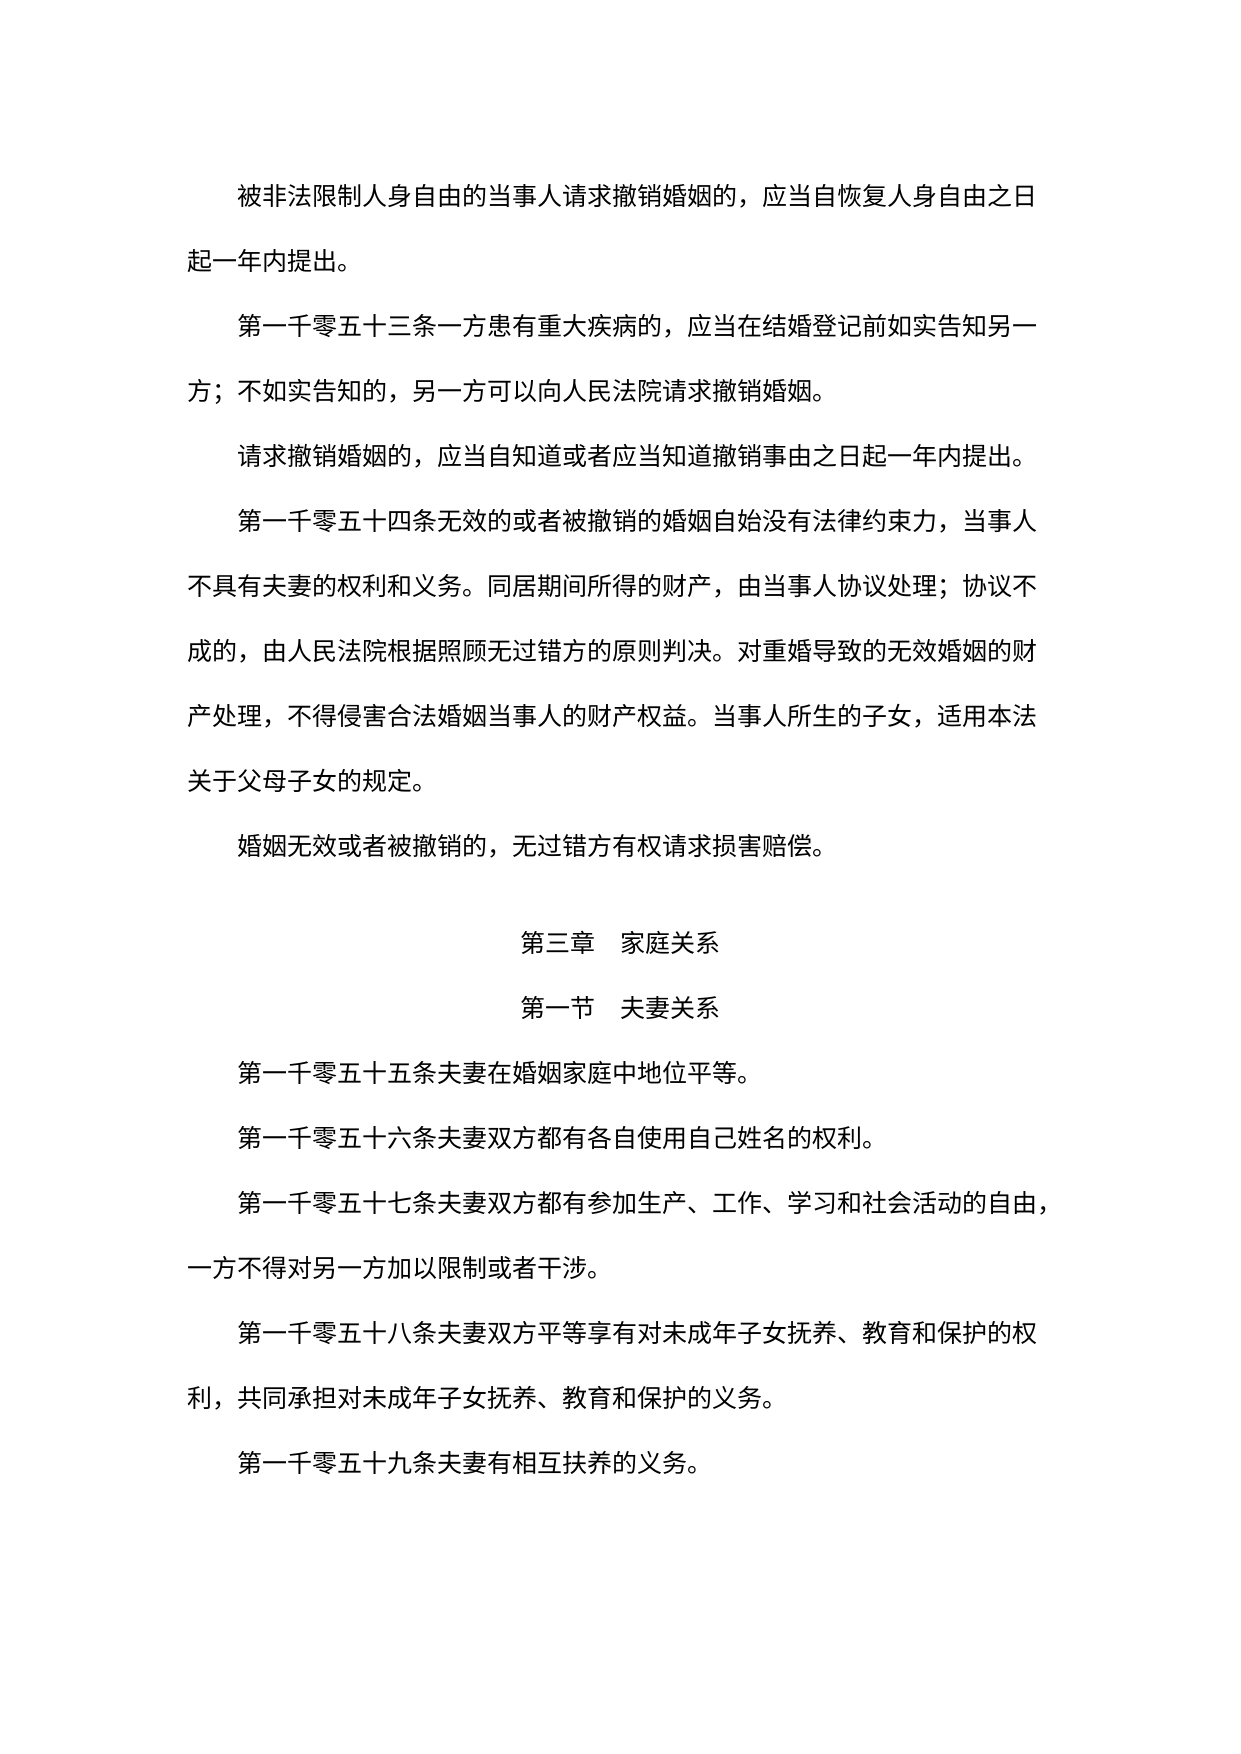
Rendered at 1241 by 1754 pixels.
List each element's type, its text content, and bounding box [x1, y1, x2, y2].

text 第三章 家庭关系 [187, 909, 1053, 974]
text 请求撤销婚姻的，应当自知道或者应当知道撤销事由之日起一年内提出。 [187, 422, 1053, 487]
text 第一千零五十七条夫妻双方都有参加生产、工作、学习和社会活动的自由，一方不得对另一方加以限制或者干涉。 [187, 1169, 1053, 1299]
text 被非法限制人身自由的当事人请求撤销婚姻的，应当自恢复人身自由之日起一年内提出。 [187, 162, 1053, 292]
text 第一千零五十九条夫妻有相互扶养的义务。 [187, 1429, 1053, 1494]
text 婚姻无效或者被撤销的，无过错方有权请求损害赔偿。 [187, 812, 1053, 877]
text 第一千零五十八条夫妻双方平等享有对未成年子女抚养、教育和保护的权利，共同承担对未成年子女抚养、教育和保护的义务。 [187, 1299, 1053, 1429]
text 第一千零五十四条无效的或者被撤销的婚姻自始没有法律约束力，当事人不具有夫妻的权利和义务。同居期间所得的财产，由当事人协议处理；协议不成的，由人民法院根据照顾无过错方的原则判决。对重婚导致的无效婚姻的财产处理，不得侵害合法婚姻当事人的财产权益。当事人所生的子女，适用本法关于父母子女的规定。 [187, 487, 1053, 812]
text 第一千零五十五条夫妻在婚姻家庭中地位平等。 [187, 1039, 1053, 1104]
text 第一千零五十六条夫妻双方都有各自使用自己姓名的权利。 [187, 1104, 1053, 1169]
text 第一节 夫妻关系 [187, 974, 1053, 1039]
text 第一千零五十三条一方患有重大疾病的，应当在结婚登记前如实告知另一方；不如实告知的，另一方可以向人民法院请求撤销婚姻。 [187, 292, 1053, 422]
